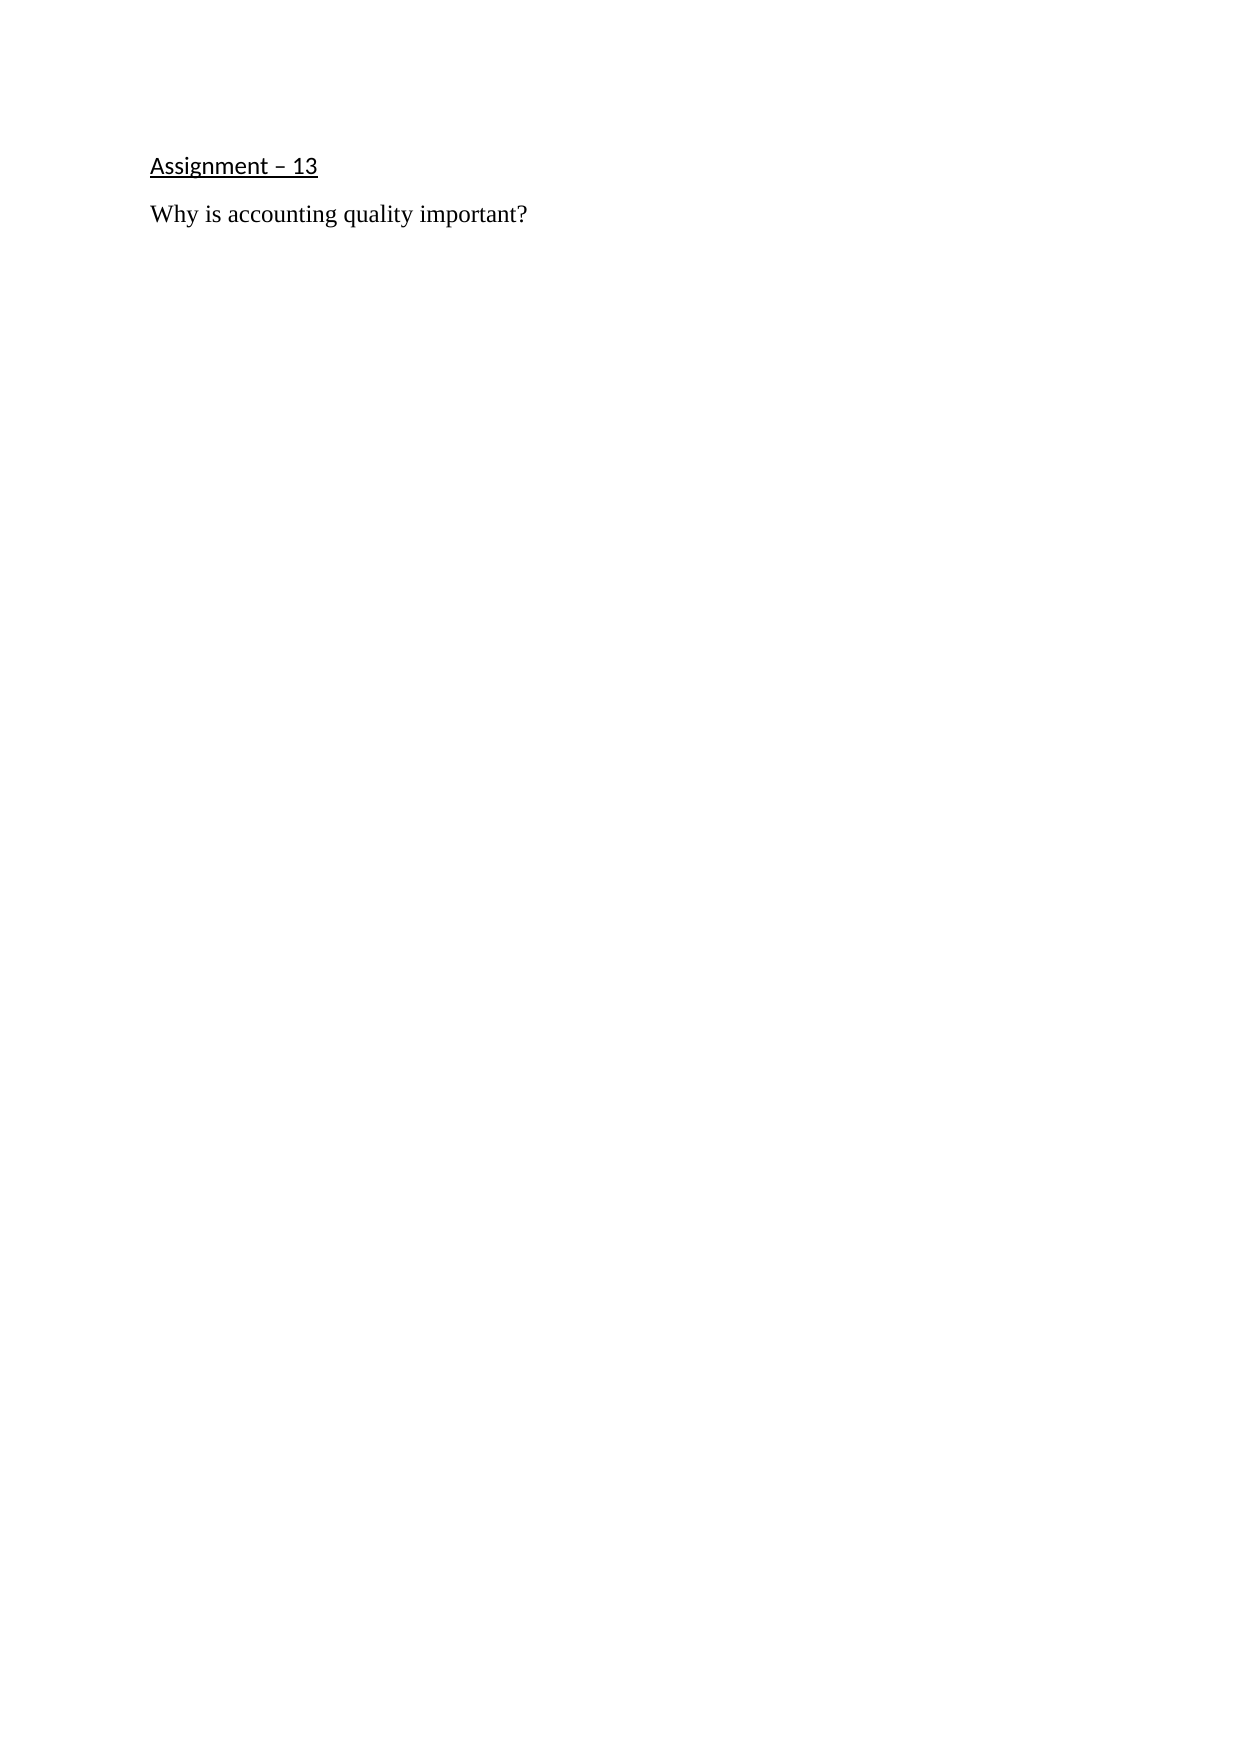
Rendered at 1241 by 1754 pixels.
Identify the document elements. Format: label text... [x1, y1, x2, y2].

text Assignment – 13 [150, 150, 1090, 181]
text Why is accounting quality important? [150, 199, 1090, 228]
